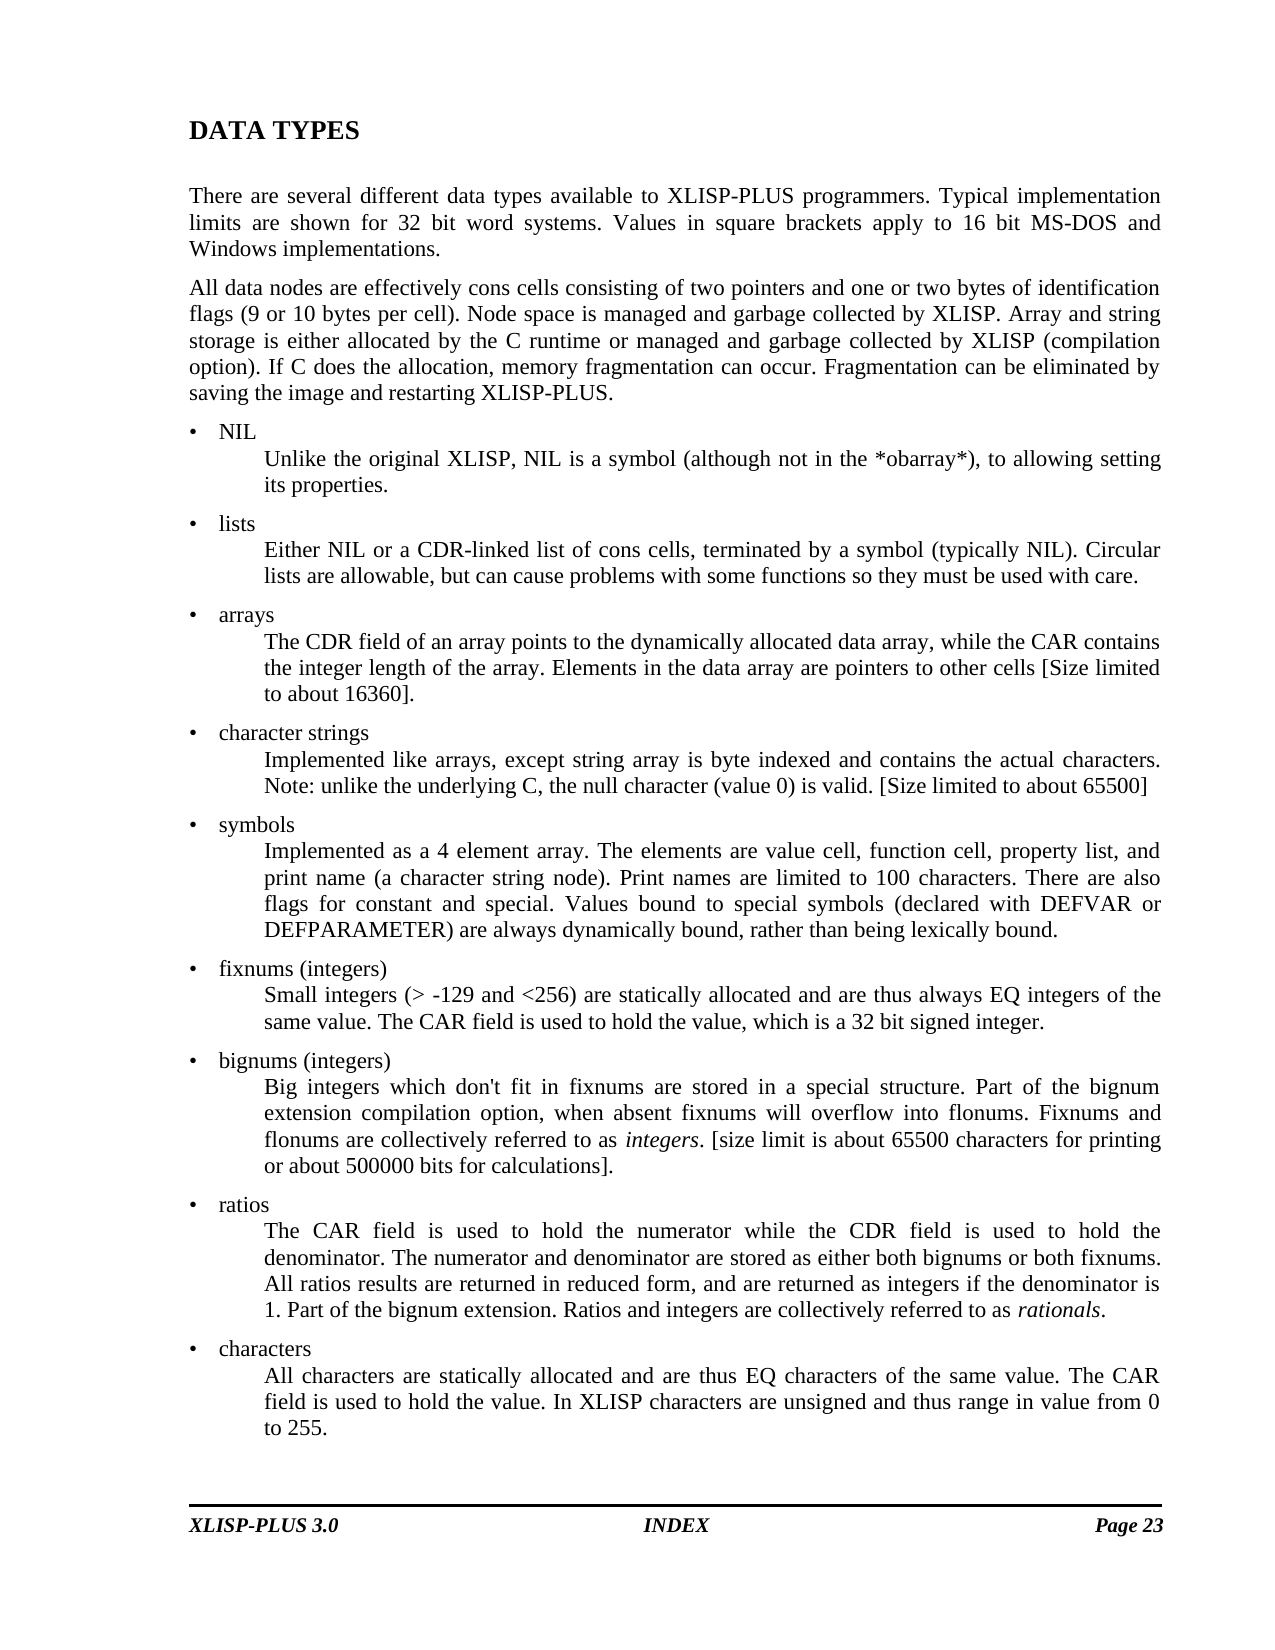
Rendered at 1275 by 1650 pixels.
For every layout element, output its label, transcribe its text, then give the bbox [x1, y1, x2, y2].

text Small integers (> -129 and <256) are statically allocated and are thus always EQ integers of the same value. The CAR field is used to hold the value, which is a 32 bit signed integer. [264, 982, 1162, 1034]
title ratios [189, 1191, 1162, 1217]
title arrays [189, 601, 1162, 628]
title fixnums (integers) [189, 955, 1162, 982]
title symbols [189, 811, 1162, 837]
subtitle DATA TYPES [189, 114, 1162, 145]
text Implemented as a 4 element array. The elements are value cell, function cell, property list, and print name (a character string node). Print names are limited to 100 characters. There are also flags for constant and special. Values bound to special symbols (declared with DEFVAR or DEFPARAMETER) are always dynamically bound, rather than being lexically bound. [264, 837, 1162, 943]
title characters [189, 1335, 1162, 1362]
title lists [189, 510, 1162, 536]
text Either NIL or a CDR-linked list of cons cells, terminated by a symbol (typically NIL). Circular lists are allowable, but can cause problems with some functions so they must be used with care. [264, 536, 1162, 589]
text Big integers which don't fit in fixnums are stored in a special structure. Part of the bignum extension compilation option, when absent fixnums will overflow into flonums. Fixnums and flonums are collectively referred to as integers. [size limit is about 65500 characters for printing or about 500000 bits for calculations]. [264, 1073, 1162, 1178]
title character strings [189, 719, 1162, 746]
text All data nodes are effectively cons cells consisting of two pointers and one or two bytes of identification flags (9 or 10 bytes per cell). Node space is managed and garbage collected by XLISP. Array and string storage is either allocated by the C runtime or managed and garbage collected by XLISP (compilation option). If C does the allocation, memory fragmentation can occur. Fragmentation can be eliminated by saving the image and restarting XLISP-PLUS. [189, 274, 1162, 406]
text The CAR field is used to hold the numerator while the CDR field is used to hold the denominator. The numerator and denominator are stored as either both bignums or both fixnums. All ratios results are returned in reduced form, and are returned as integers if the denominator is 1. Part of the bignum extension. Ratios and integers are collectively referred to as rationals. [264, 1217, 1162, 1323]
text There are several different data types available to XLISP-PLUS programmers. Typical implementation limits are shown for 32 bit word systems. Values in square brackets apply to 16 bit MS-DOS and Windows implementations. [189, 182, 1162, 262]
text Implemented like arrays, except string array is byte indexed and contains the actual characters. Note: unlike the underlying C, the null character (value 0) is valid. [Size limited to about 65500] [264, 746, 1162, 798]
title NIL [189, 418, 1162, 445]
title bignums (integers) [189, 1047, 1162, 1073]
text The CDR field of an array points to the dynamically allocated data array, while the CAR contains the integer length of the array. Elements in the data array are pointers to other cells [Size limited to about 16360]. [264, 628, 1162, 707]
text Unlike the original XLISP, NIL is a symbol (although not in the *obarray*), to allowing setting its properties. [264, 445, 1162, 497]
text All characters are statically allocated and are thus EQ characters of the same value. The CAR field is used to hold the value. In XLISP characters are unsigned and thus range in value from 0 to 255. [264, 1362, 1162, 1441]
